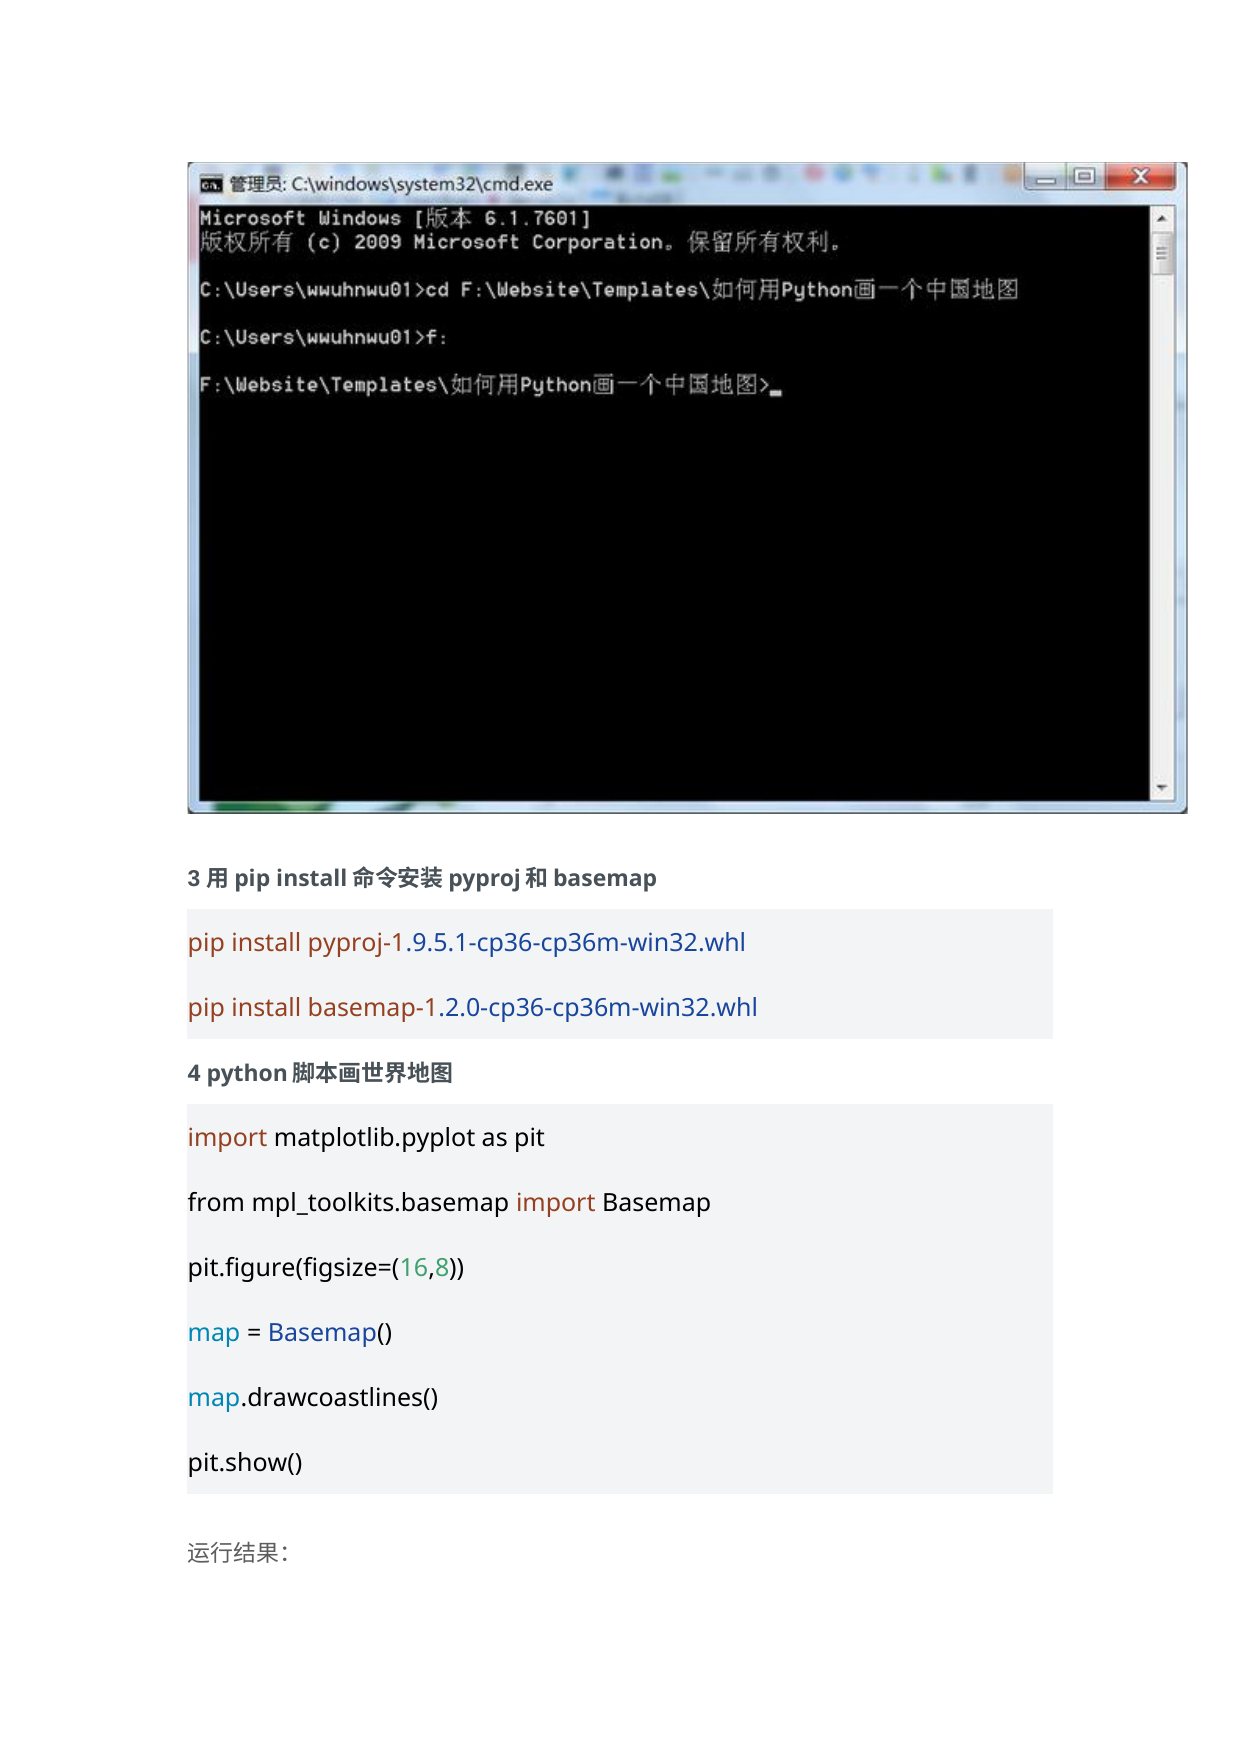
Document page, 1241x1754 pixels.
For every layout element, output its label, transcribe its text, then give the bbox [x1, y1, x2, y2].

text 3 用pip install命令安装pyproj和basemap [187, 844, 1053, 909]
text pip install pyproj-1.9.5.1-cp36-cp36m-win32.whl [187, 909, 1053, 974]
text map = Basemap() [187, 1299, 1053, 1364]
text pip install basemap-1.2.0-cp36-cp36m-win32.whl [187, 974, 1053, 1039]
text map.drawcoastlines() [187, 1364, 1053, 1429]
text 运行结果： [187, 1519, 1053, 1584]
text from mpl_toolkits.basemap import Basemap [187, 1169, 1053, 1234]
text 4 python脚本画世界地图 [187, 1039, 1053, 1104]
text import matplotlib.pyplot as pit [187, 1104, 1053, 1169]
text pit.figure(figsize=(16,8)) [187, 1234, 1053, 1299]
text pit.show() [187, 1429, 1053, 1494]
picture [187, 162, 1188, 814]
